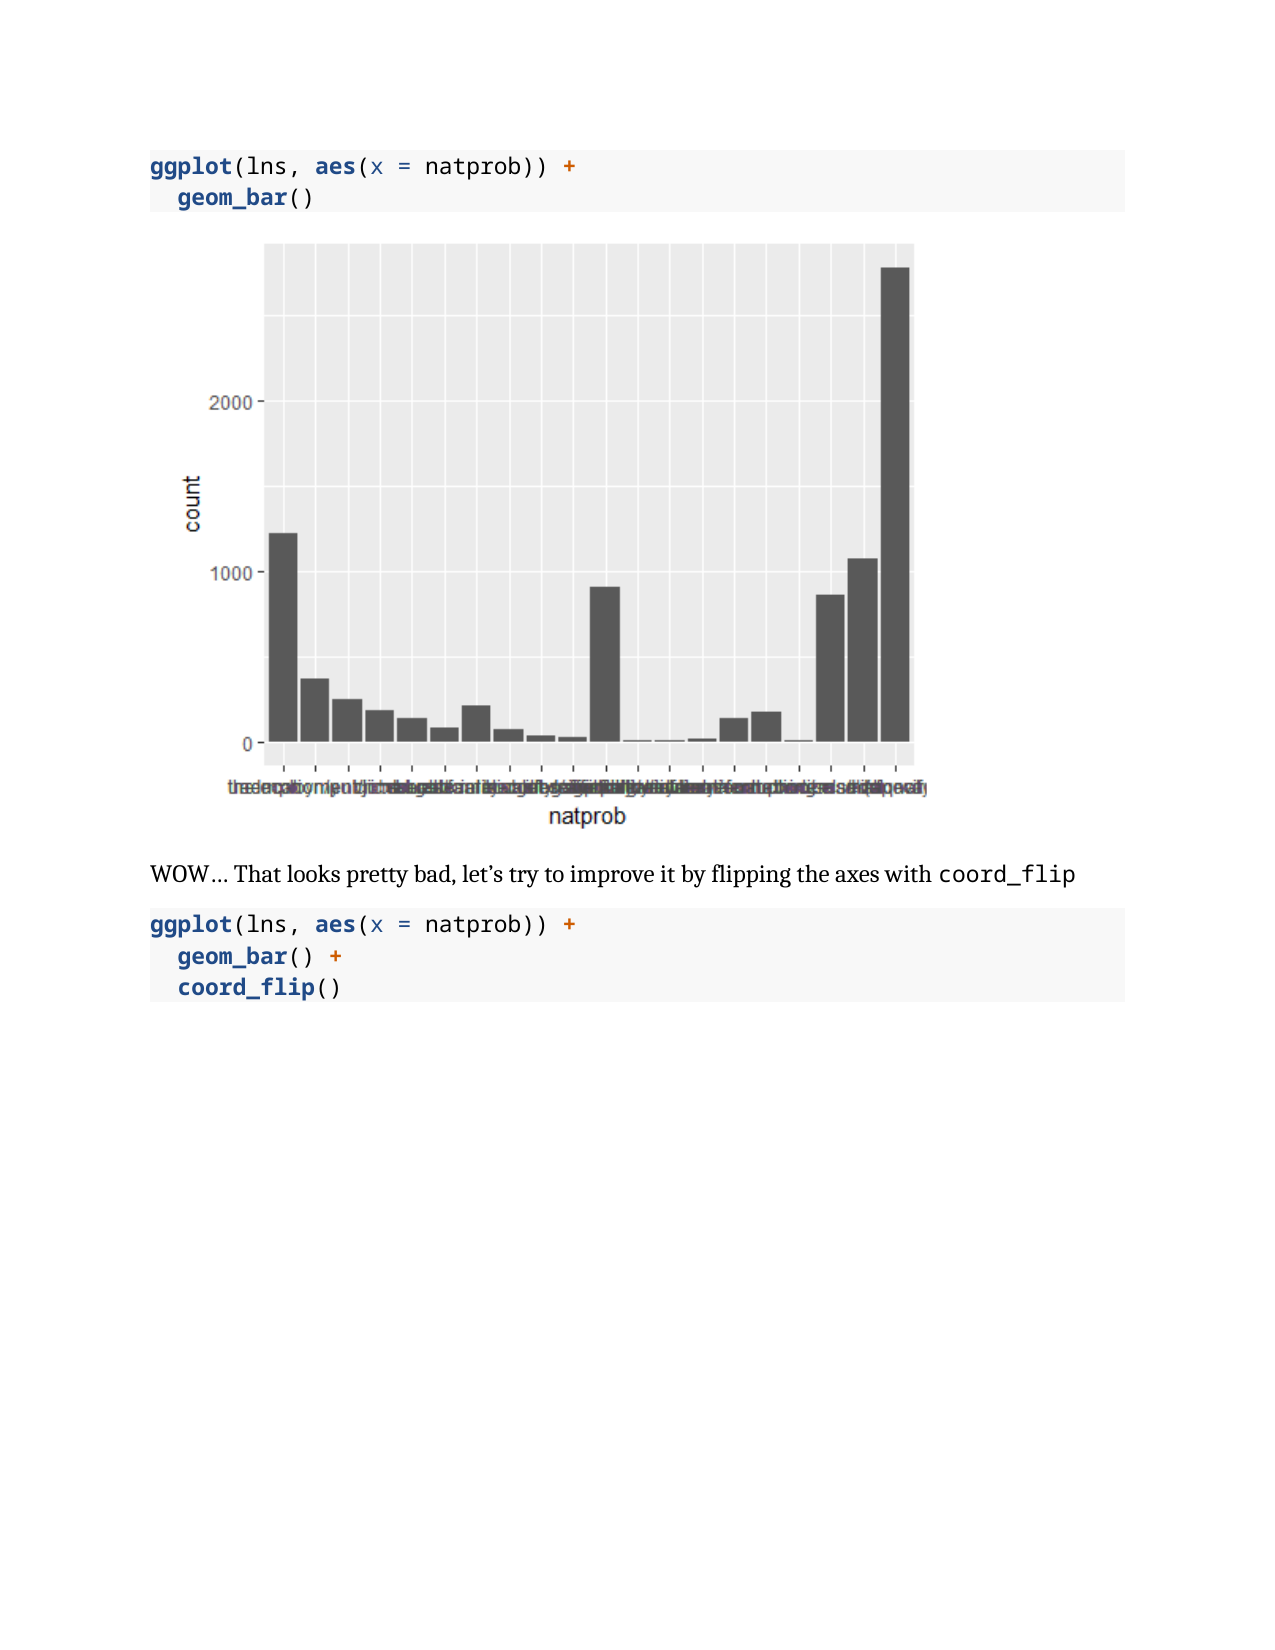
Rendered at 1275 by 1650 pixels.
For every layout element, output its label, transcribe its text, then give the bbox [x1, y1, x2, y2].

picture [168, 233, 927, 840]
text ggplot(lns, aes(x = natprob)) + geom_bar() + coord_flip() [150, 908, 1125, 1002]
text WOW… That looks pretty bad, let’s try to improve it by flipping the axes with coord_flip [150, 858, 1125, 890]
text ggplot(lns, aes(x = natprob)) + geom_bar() [315, 150, 1125, 212]
